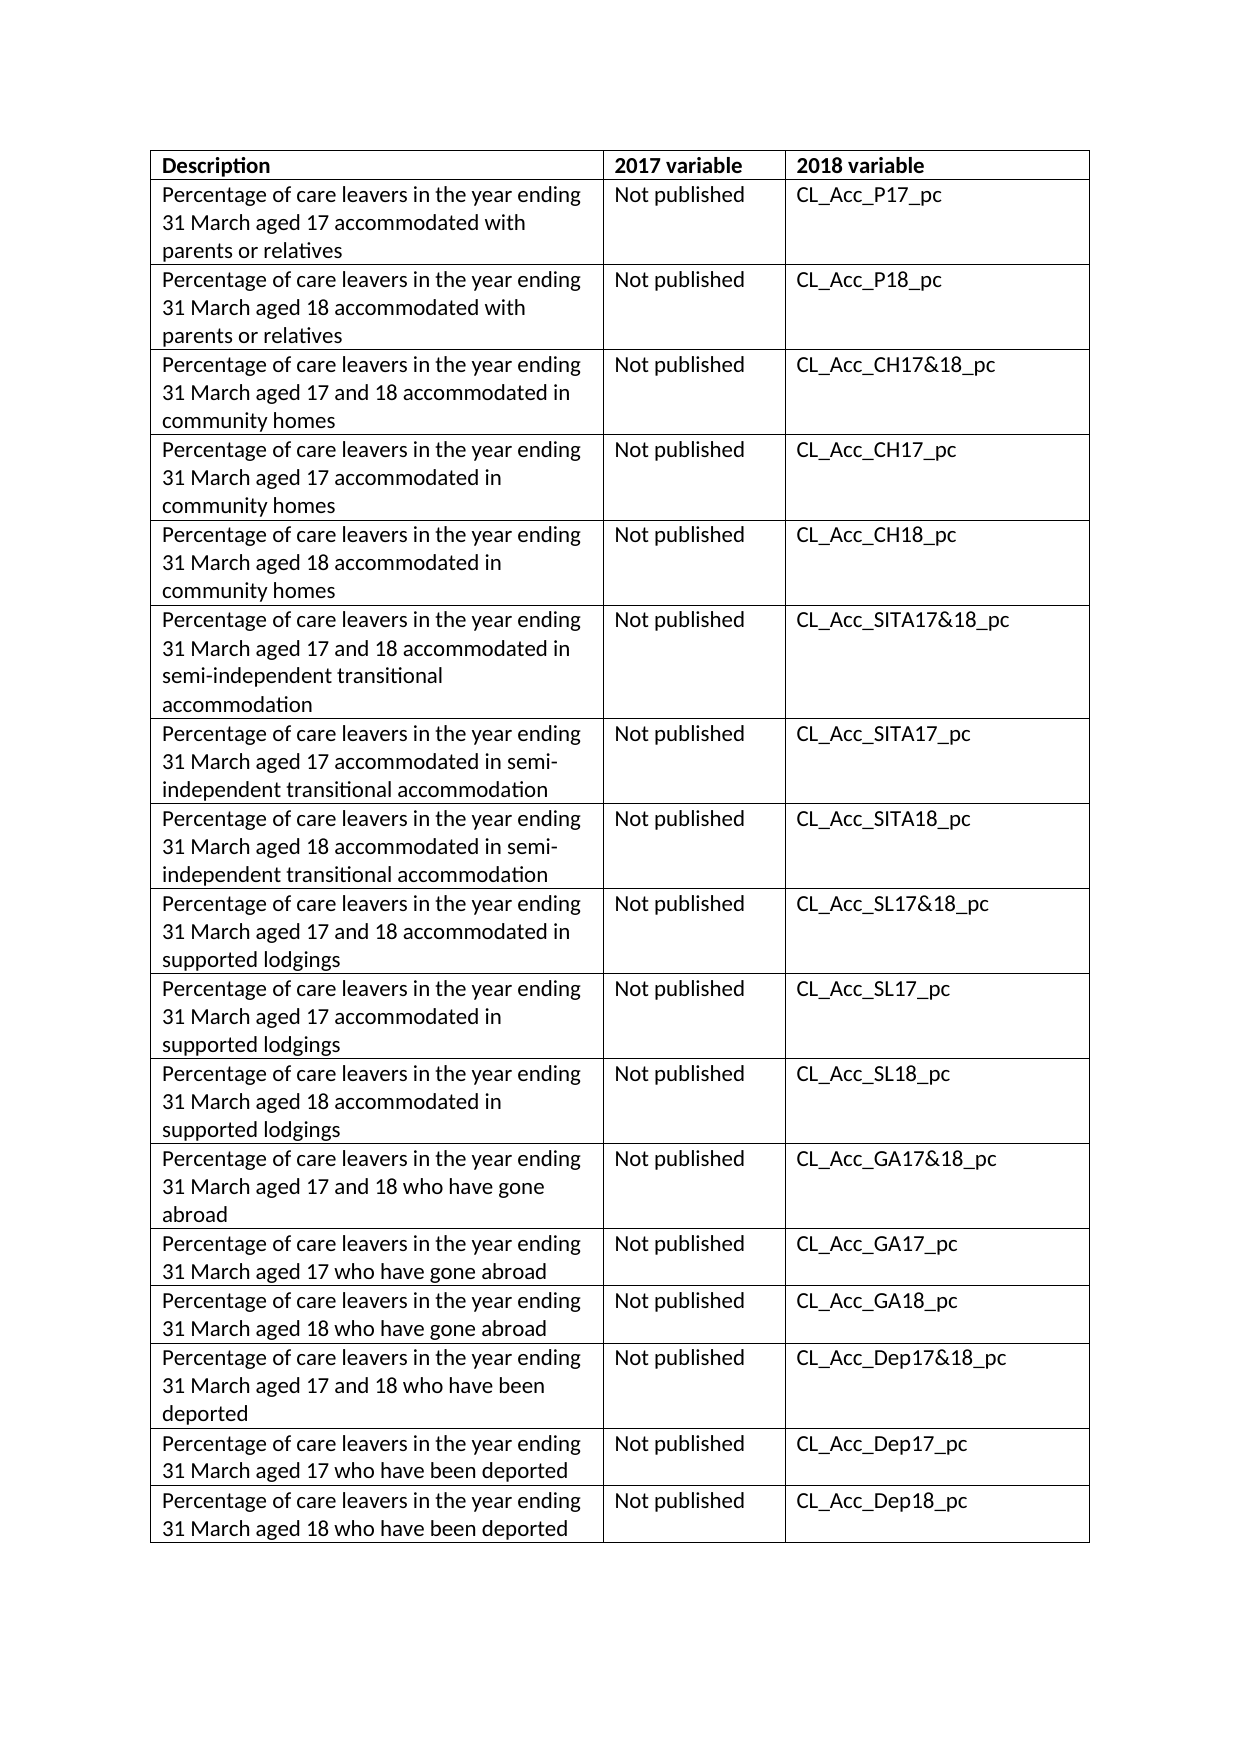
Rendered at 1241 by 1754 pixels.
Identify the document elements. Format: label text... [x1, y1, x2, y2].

table_cell Not published [604, 719, 785, 803]
table_cell Percentage of care leavers in the year ending 31 March aged 17 accommodated with parents or relatives [151, 180, 603, 264]
table_cell Not published [604, 265, 785, 349]
table_header 2017 variable [604, 151, 785, 179]
table_cell CL_Acc_GA17&18_pc [786, 1144, 1089, 1228]
table_cell CL_Acc_Dep17_pc [786, 1429, 1089, 1485]
table_cell CL_Acc_SL18_pc [786, 1059, 1089, 1143]
table_cell Percentage of care leavers in the year ending 31 March aged 17 and 18 accommodated in supported lodgings [151, 889, 603, 973]
table_cell CL_Acc_GA17_pc [786, 1229, 1089, 1285]
table_cell CL_Acc_Dep17&18_pc [786, 1344, 1089, 1428]
table_cell Not published [604, 1229, 785, 1285]
table_cell Percentage of care leavers in the year ending 31 March aged 18 accommodated in semi-independent transitional accommodation [151, 804, 603, 888]
table_cell Percentage of care leavers in the year ending 31 March aged 18 accommodated in supported lodgings [151, 1059, 603, 1143]
table_cell CL_Acc_GA18_pc [786, 1286, 1089, 1342]
table_cell Not published [604, 350, 785, 434]
table_cell Not published [604, 1059, 785, 1143]
table_cell Not published [604, 606, 785, 718]
table_cell Not published [604, 180, 785, 264]
table_cell Not published [604, 804, 785, 888]
table_cell Percentage of care leavers in the year ending 31 March aged 17 accommodated in community homes [151, 435, 603, 519]
table_cell Percentage of care leavers in the year ending 31 March aged 17 accommodated in supported lodgings [151, 974, 603, 1058]
table_cell Not published [604, 521, 785, 604]
table_cell Not published [604, 435, 785, 519]
table_cell CL_Acc_SL17_pc [786, 974, 1089, 1058]
table_cell Percentage of care leavers in the year ending 31 March aged 17 and 18 who have gone abroad [151, 1144, 603, 1228]
table_cell Percentage of care leavers in the year ending 31 March aged 17 and 18 accommodated in semi-independent transitional accommodation [151, 606, 603, 718]
table_header Description [151, 151, 603, 179]
table_cell Percentage of care leavers in the year ending 31 March aged 18 accommodated in community homes [151, 521, 603, 604]
table_cell Percentage of care leavers in the year ending 31 March aged 17 and 18 accommodated in community homes [151, 350, 603, 434]
table_cell Percentage of care leavers in the year ending 31 March aged 18 who have been deported [151, 1486, 603, 1542]
table_cell CL_Acc_P17_pc [786, 180, 1089, 264]
table_cell Percentage of care leavers in the year ending 31 March aged 17 accommodated in semi-independent transitional accommodation [151, 719, 603, 803]
table_cell Not published [604, 1486, 785, 1542]
table_cell Percentage of care leavers in the year ending 31 March aged 18 accommodated with parents or relatives [151, 265, 603, 349]
table_cell Percentage of care leavers in the year ending 31 March aged 17 and 18 who have been deported [151, 1344, 603, 1428]
table_cell CL_Acc_SITA17&18_pc [786, 606, 1089, 718]
table_cell Percentage of care leavers in the year ending 31 March aged 18 who have gone abroad [151, 1286, 603, 1342]
table_cell Not published [604, 889, 785, 973]
table_cell Not published [604, 1144, 785, 1228]
table_cell Not published [604, 1286, 785, 1342]
table_cell CL_Acc_SITA18_pc [786, 804, 1089, 888]
table_cell CL_Acc_P18_pc [786, 265, 1089, 349]
table_cell Percentage of care leavers in the year ending 31 March aged 17 who have gone abroad [151, 1229, 603, 1285]
table_cell CL_Acc_CH17&18_pc [786, 350, 1089, 434]
table_cell CL_Acc_CH17_pc [786, 435, 1089, 519]
table_header 2018 variable [786, 151, 1089, 179]
table_cell CL_Acc_SL17&18_pc [786, 889, 1089, 973]
table_cell CL_Acc_Dep18_pc [786, 1486, 1089, 1542]
table_cell Not published [604, 974, 785, 1058]
table_cell Percentage of care leavers in the year ending 31 March aged 17 who have been deported [151, 1429, 603, 1485]
table_cell Not published [604, 1429, 785, 1485]
table_cell CL_Acc_SITA17_pc [786, 719, 1089, 803]
table_cell Not published [604, 1344, 785, 1428]
table_cell CL_Acc_CH18_pc [786, 521, 1089, 604]
